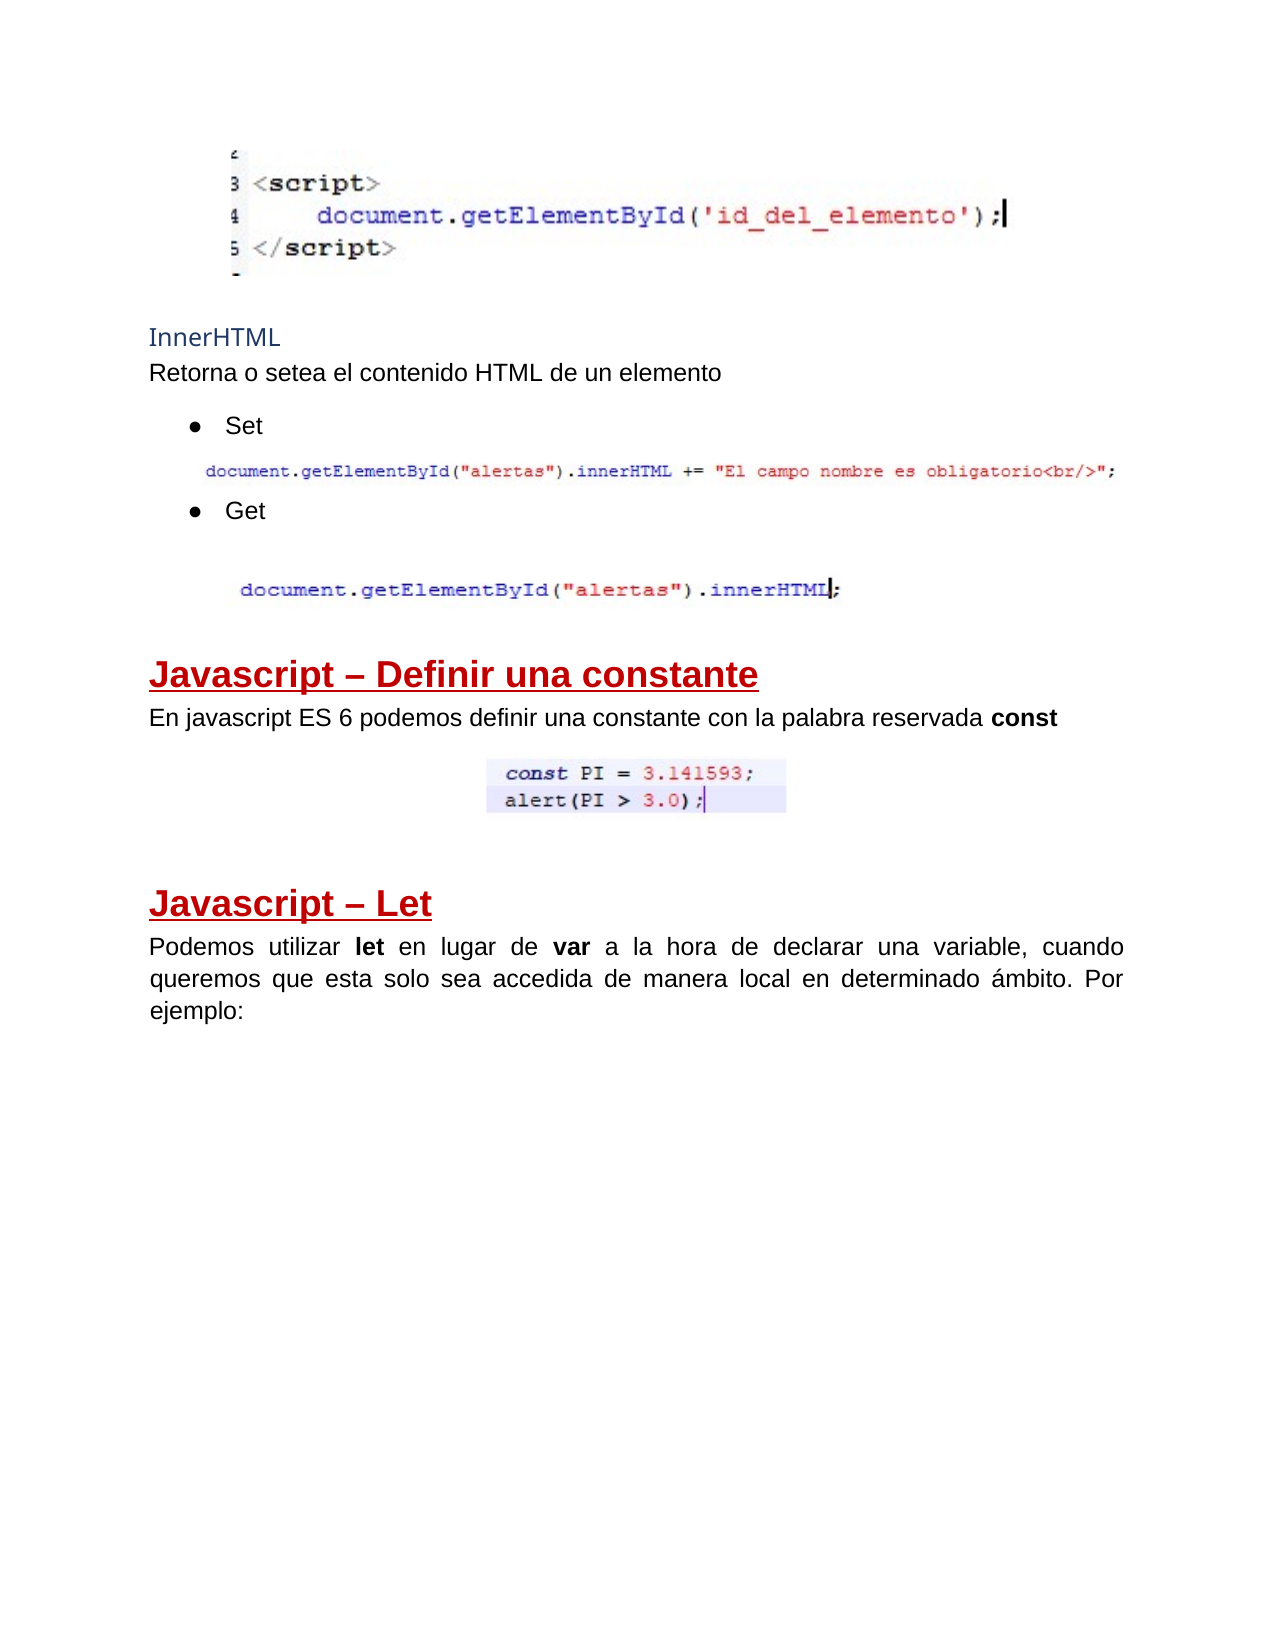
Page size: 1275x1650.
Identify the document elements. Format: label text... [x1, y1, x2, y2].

picture [486, 756, 787, 821]
picture [231, 150, 1029, 276]
subtitle Javascript – Let [148, 881, 1125, 924]
picture [225, 560, 849, 617]
subtitle InnerHTML [148, 320, 1125, 354]
list Get [187, 496, 1125, 525]
text Retorna o setea el contenido HTML de un elemento [148, 358, 1125, 387]
list Set [187, 411, 1125, 440]
subtitle Javascript – Definir una constante [148, 653, 1125, 696]
picture [203, 443, 1124, 494]
text En javascript ES 6 podemos definir una constante con la palabra reservada const [148, 703, 1125, 732]
text Podemos utilizar let en lugar de var a la hora de declarar una variable, cuando queremos que esta solo sea accedida de manera local en determinado ámbito. Por ejemplo: [148, 932, 1125, 1025]
